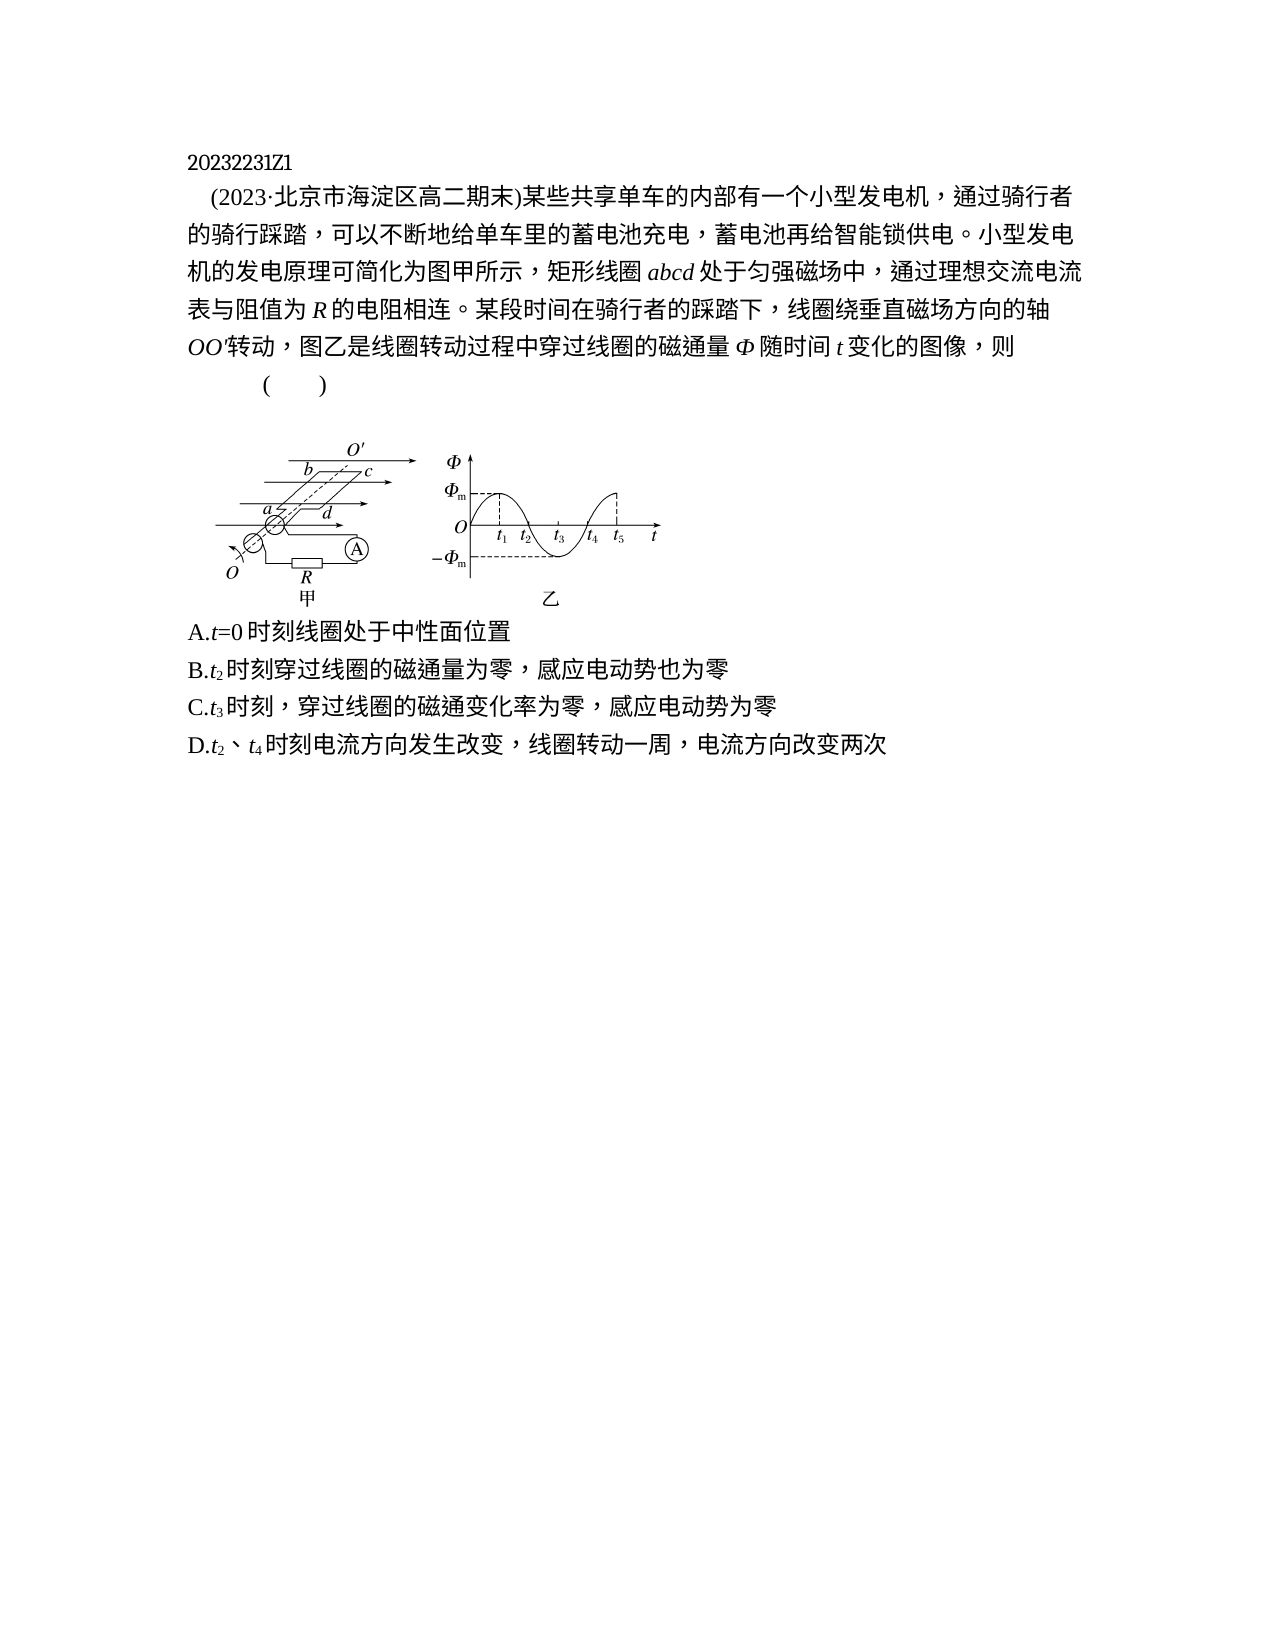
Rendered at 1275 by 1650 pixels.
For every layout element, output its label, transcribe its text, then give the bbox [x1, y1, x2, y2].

text D.t2、t4时刻电流方向发生改变，线圈转动一周，电流方向改变两次 [187, 727, 1087, 760]
text 20232231Z1 [187, 150, 1087, 176]
picture [206, 434, 666, 612]
text B.t2时刻穿过线圈的磁通量为零，感应电动势也为零 [187, 653, 1087, 685]
text A.t=0时刻线圈处于中性面位置 [187, 615, 1087, 648]
text (2023·北京市海淀区高二期末)某些共享单车的内部有一个小型发电机，通过骑行者的骑行踩踏，可以不断地给单车里的蓄电池充电，蓄电池再给智能锁供电。小型发电机的发电原理可简化为图甲所示，矩形线圈abcd处于匀强磁场中，通过理想交流电流表与阻值为R的电阻相连。某段时间在骑行者的踩踏下，线圈绕垂直磁场方向的轴OO'转动，图乙是线圈转动过程中穿过线圈的磁通量Ф随时间t变化的图像，则 ( ) [187, 180, 1087, 400]
text C.t3时刻，穿过线圈的磁通变化率为零，感应电动势为零 [187, 690, 1087, 723]
